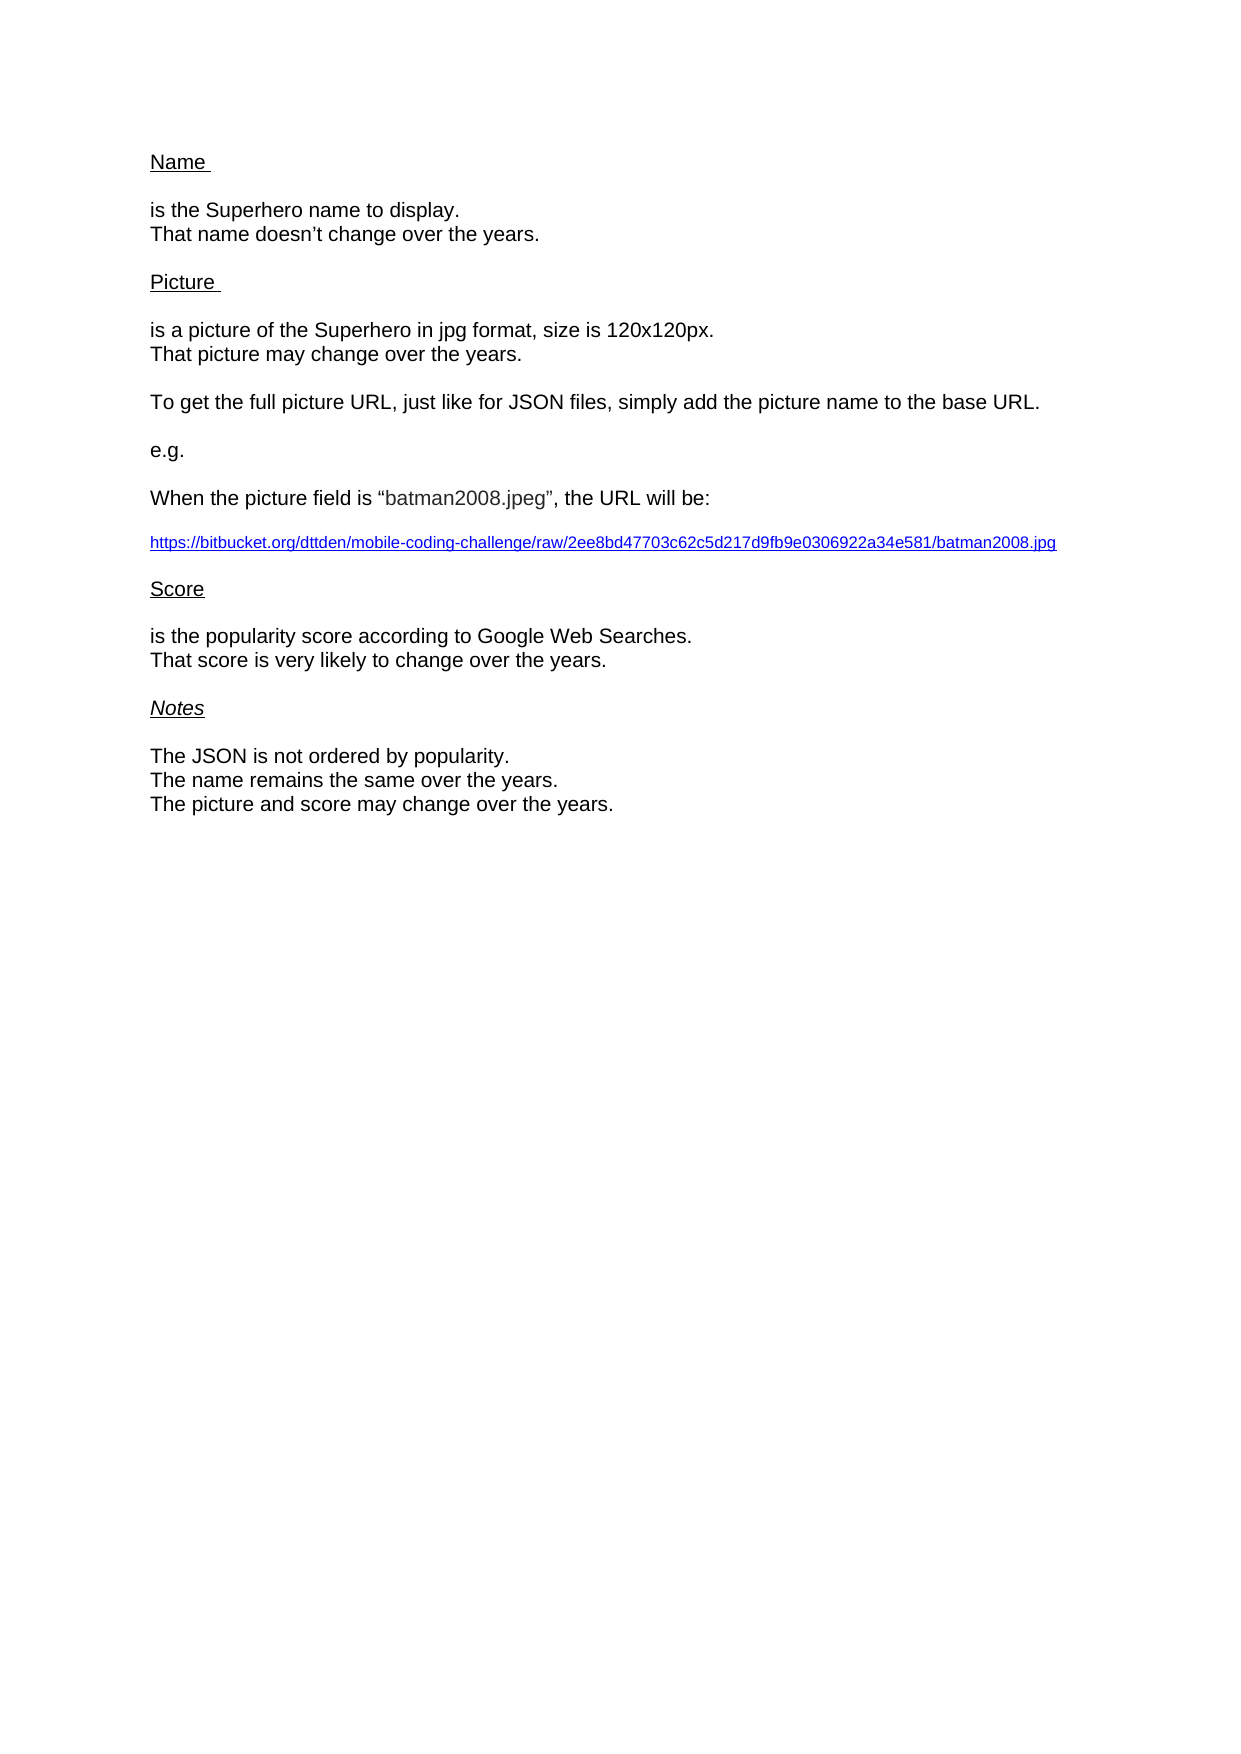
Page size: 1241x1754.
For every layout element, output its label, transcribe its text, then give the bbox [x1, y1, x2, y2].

text The JSON is not ordered by popularity. [150, 744, 1090, 768]
text That picture may change over the years. [150, 342, 1090, 366]
text Notes [150, 696, 1090, 720]
text To get the full picture URL, just like for JSON files, simply add the picture name to the base URL. [150, 389, 1090, 413]
text is the Superhero name to display. [150, 198, 1090, 222]
text is the popularity score according to Google Web Searches. [150, 624, 1090, 648]
text Picture [150, 270, 1090, 294]
text Name [150, 150, 1090, 174]
text That score is very likely to change over the years. [150, 648, 1090, 672]
text https://bitbucket.org/dttden/mobile-coding-challenge/raw/2ee8bd47703c62c5d217d9fb9e0306922a34e581/batman2008.jpg [150, 533, 1090, 552]
text is a picture of the Superhero in jpg format, size is 120x120px. [150, 318, 1090, 342]
text That name doesn’t change over the years. [150, 222, 1090, 246]
text The name remains the same over the years. [150, 768, 1090, 792]
text Score [150, 576, 1090, 600]
text e.g. [150, 437, 1090, 461]
text The picture and score may change over the years. [150, 792, 1090, 816]
text When the picture field is “batman2008.jpeg”, the URL will be: [150, 485, 1090, 509]
